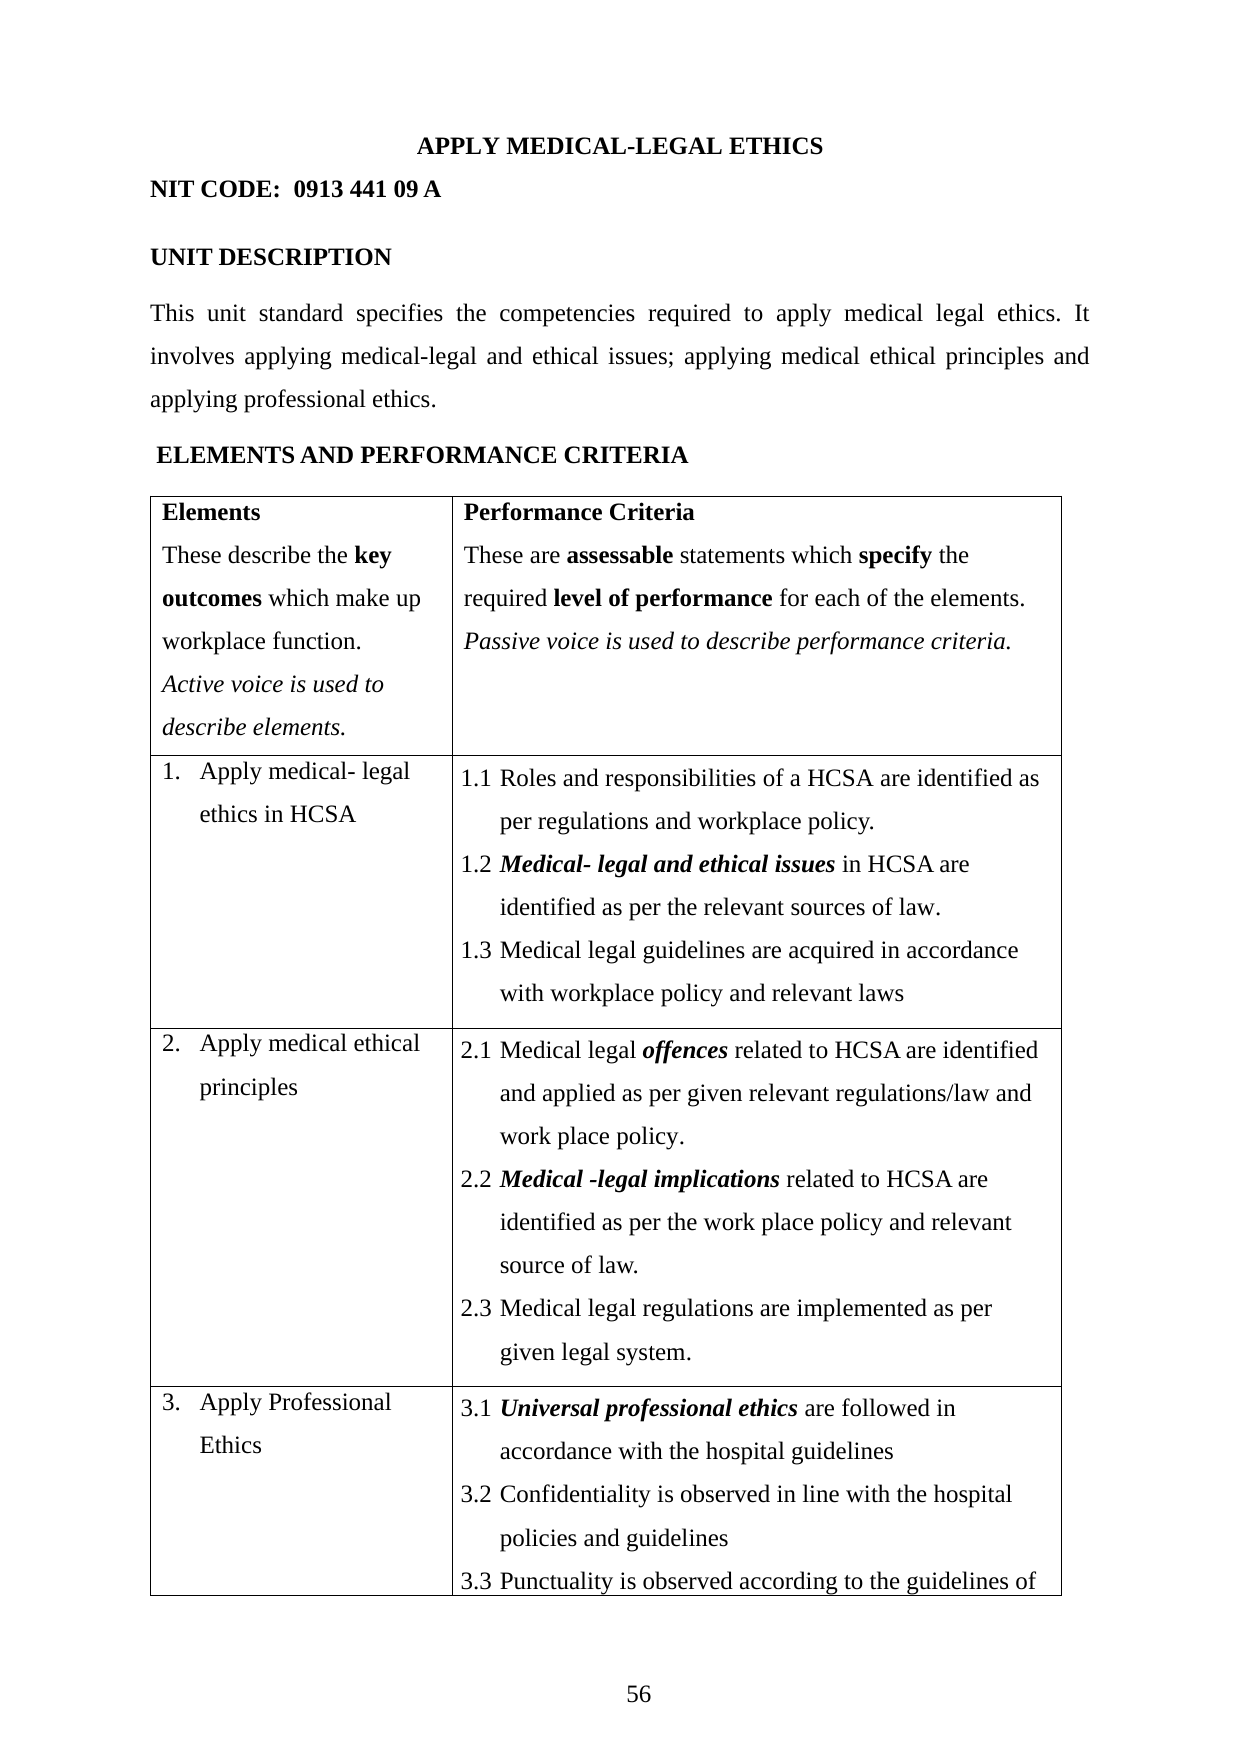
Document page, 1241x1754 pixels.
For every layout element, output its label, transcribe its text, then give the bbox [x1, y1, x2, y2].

text ELEMENTS AND PERFORMANCE CRITERIA [150, 440, 1090, 469]
table_cell Apply medical- legal ethics in HCSA [151, 756, 452, 1027]
text UNIT DESCRIPTION [150, 242, 1090, 271]
table_header Elements These describe the key outcomes which make up workplace function. Active voice is used to describe elements. [151, 497, 452, 755]
subtitle APPLY MEDICAL-LEGAL ETHICS [150, 131, 1090, 160]
text NIT CODE: 0913 441 09 A [150, 174, 1090, 203]
table_cell Roles and responsibilities of a HCSA are identified as per regulations and workplace policy. Medical- legal and ethical issues in HCSA are identified as per the relevant sources of law. Medical legal guidelines are acquired in accordance with workplace policy and relevant laws [453, 756, 1061, 1027]
text This unit standard specifies the competencies required to apply medical legal ethics. It involves applying medical-legal and ethical issues; applying medical ethical principles and applying professional ethics. [150, 298, 1090, 413]
table_cell Medical legal offences related to HCSA are identified and applied as per given relevant regulations/law and work place policy. Medical -legal implications related to HCSA are identified as per the work place policy and relevant source of law. Medical legal regulations are implemented as per given legal system. [453, 1029, 1061, 1386]
table_cell Apply medical ethical principles [151, 1029, 452, 1386]
table_header Performance Criteria These are assessable statements which specify the required level of performance for each of the elements. Passive voice is used to describe performance criteria. [453, 497, 1061, 755]
table_cell Apply Professional Ethics [151, 1387, 452, 1594]
